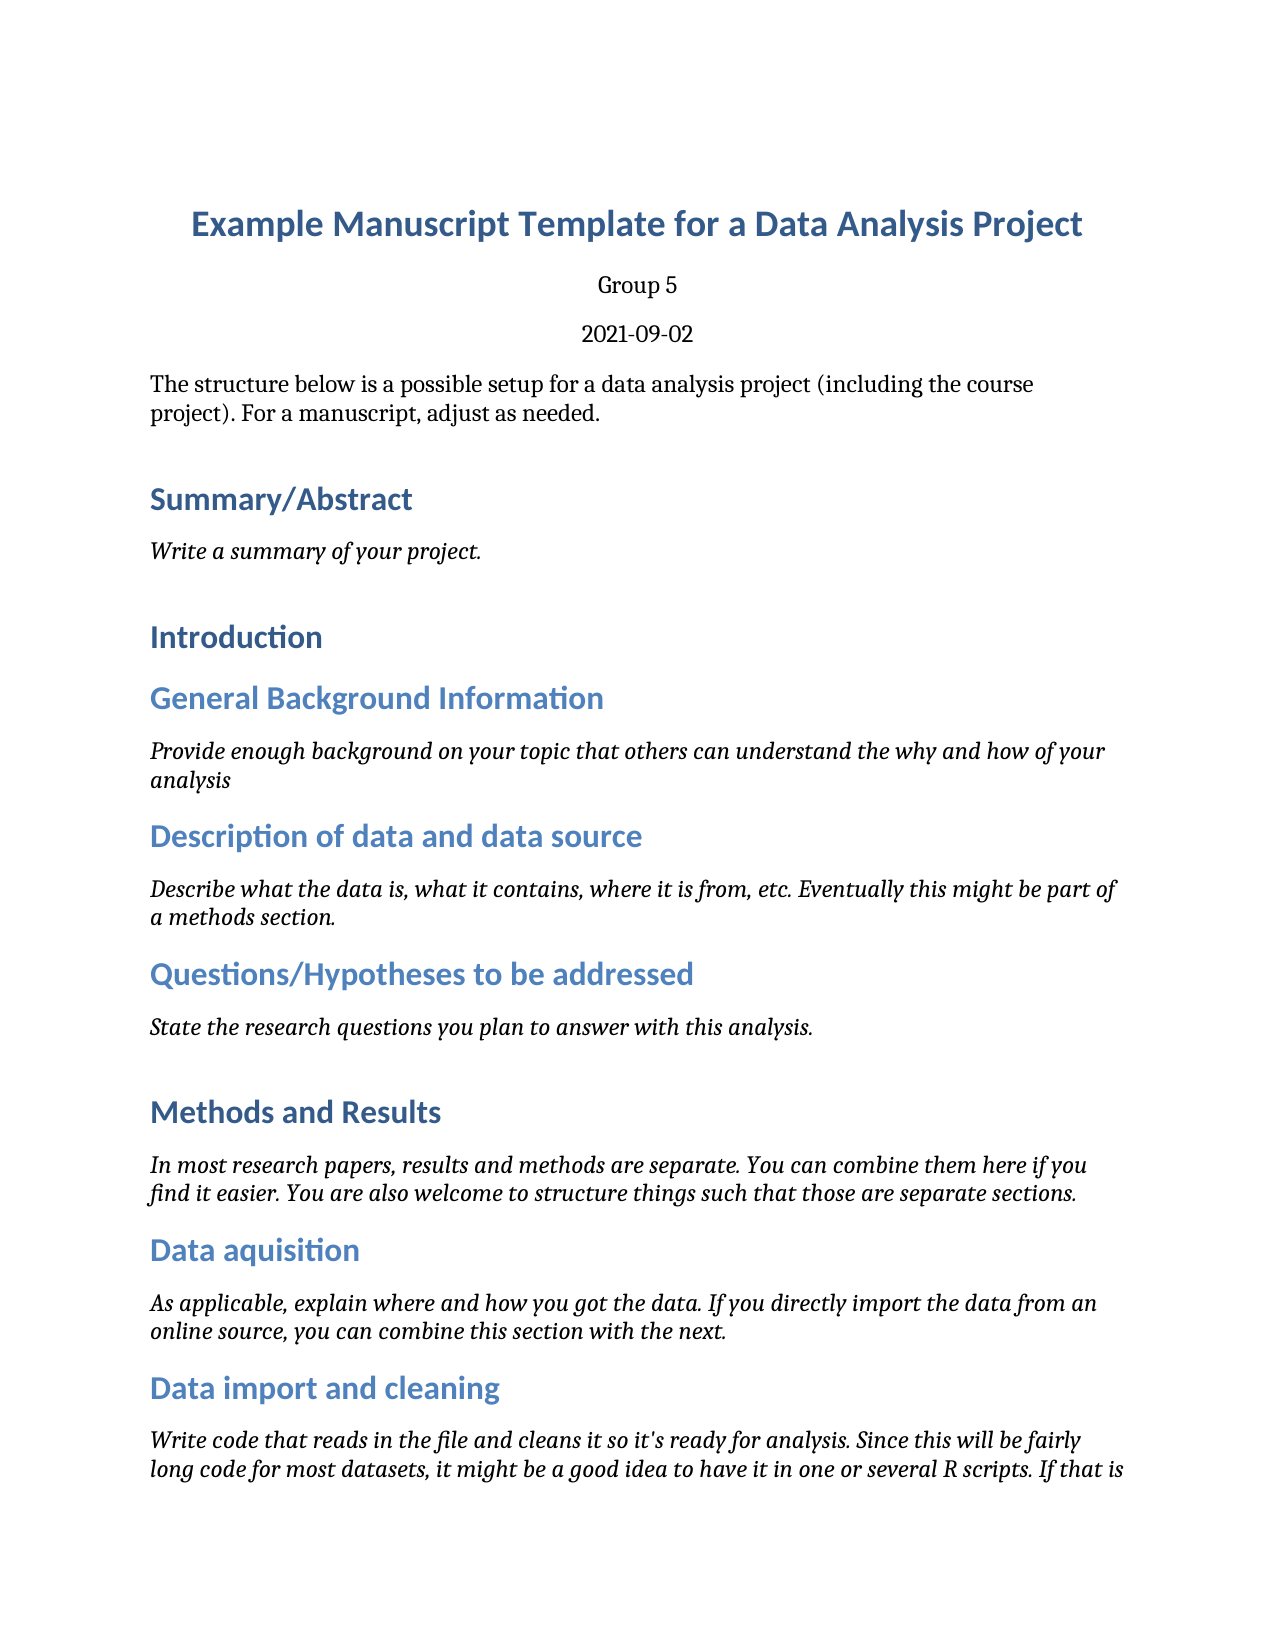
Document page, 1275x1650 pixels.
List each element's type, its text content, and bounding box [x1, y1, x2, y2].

text Provide enough background on your topic that others can understand the why and how of your analysis [150, 737, 1125, 794]
subtitle Questions/Hypotheses to be addressed [150, 953, 1125, 994]
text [150, 1426, 1125, 1484]
subtitle Description of data and data source [150, 815, 1125, 856]
text Describe what the data is, what it contains, where it is from, etc. Eventually this might be part of a methods section. [150, 874, 1125, 932]
subtitle General Background Information [150, 677, 1125, 718]
subtitle Data aquisition [150, 1229, 1125, 1270]
text Group 5 [150, 271, 1125, 299]
text Write a summary of your project. [150, 537, 1125, 566]
text State the research questions you plan to answer with this analysis. [150, 1012, 1125, 1041]
text The structure below is a possible setup for a data analysis project (including the course project). For a manuscript, adjust as needed. [150, 370, 1125, 427]
subtitle Introduction [150, 616, 1125, 656]
subtitle Methods and Results [150, 1091, 1125, 1132]
text As applicable, explain where and how you got the data. If you directly import the data from an online source, you can combine this section with the next. [150, 1288, 1125, 1346]
text In most research papers, results and methods are separate. You can combine them here if you find it easier. You are also welcome to structure things such that those are separate sections. [150, 1151, 1125, 1208]
title Example Manuscript Template for a Data Analysis Project [150, 200, 1125, 246]
subtitle Data import and cleaning [150, 1367, 1125, 1407]
subtitle Summary/Abstract [150, 477, 1125, 518]
text 2021-09-02 [150, 320, 1125, 349]
